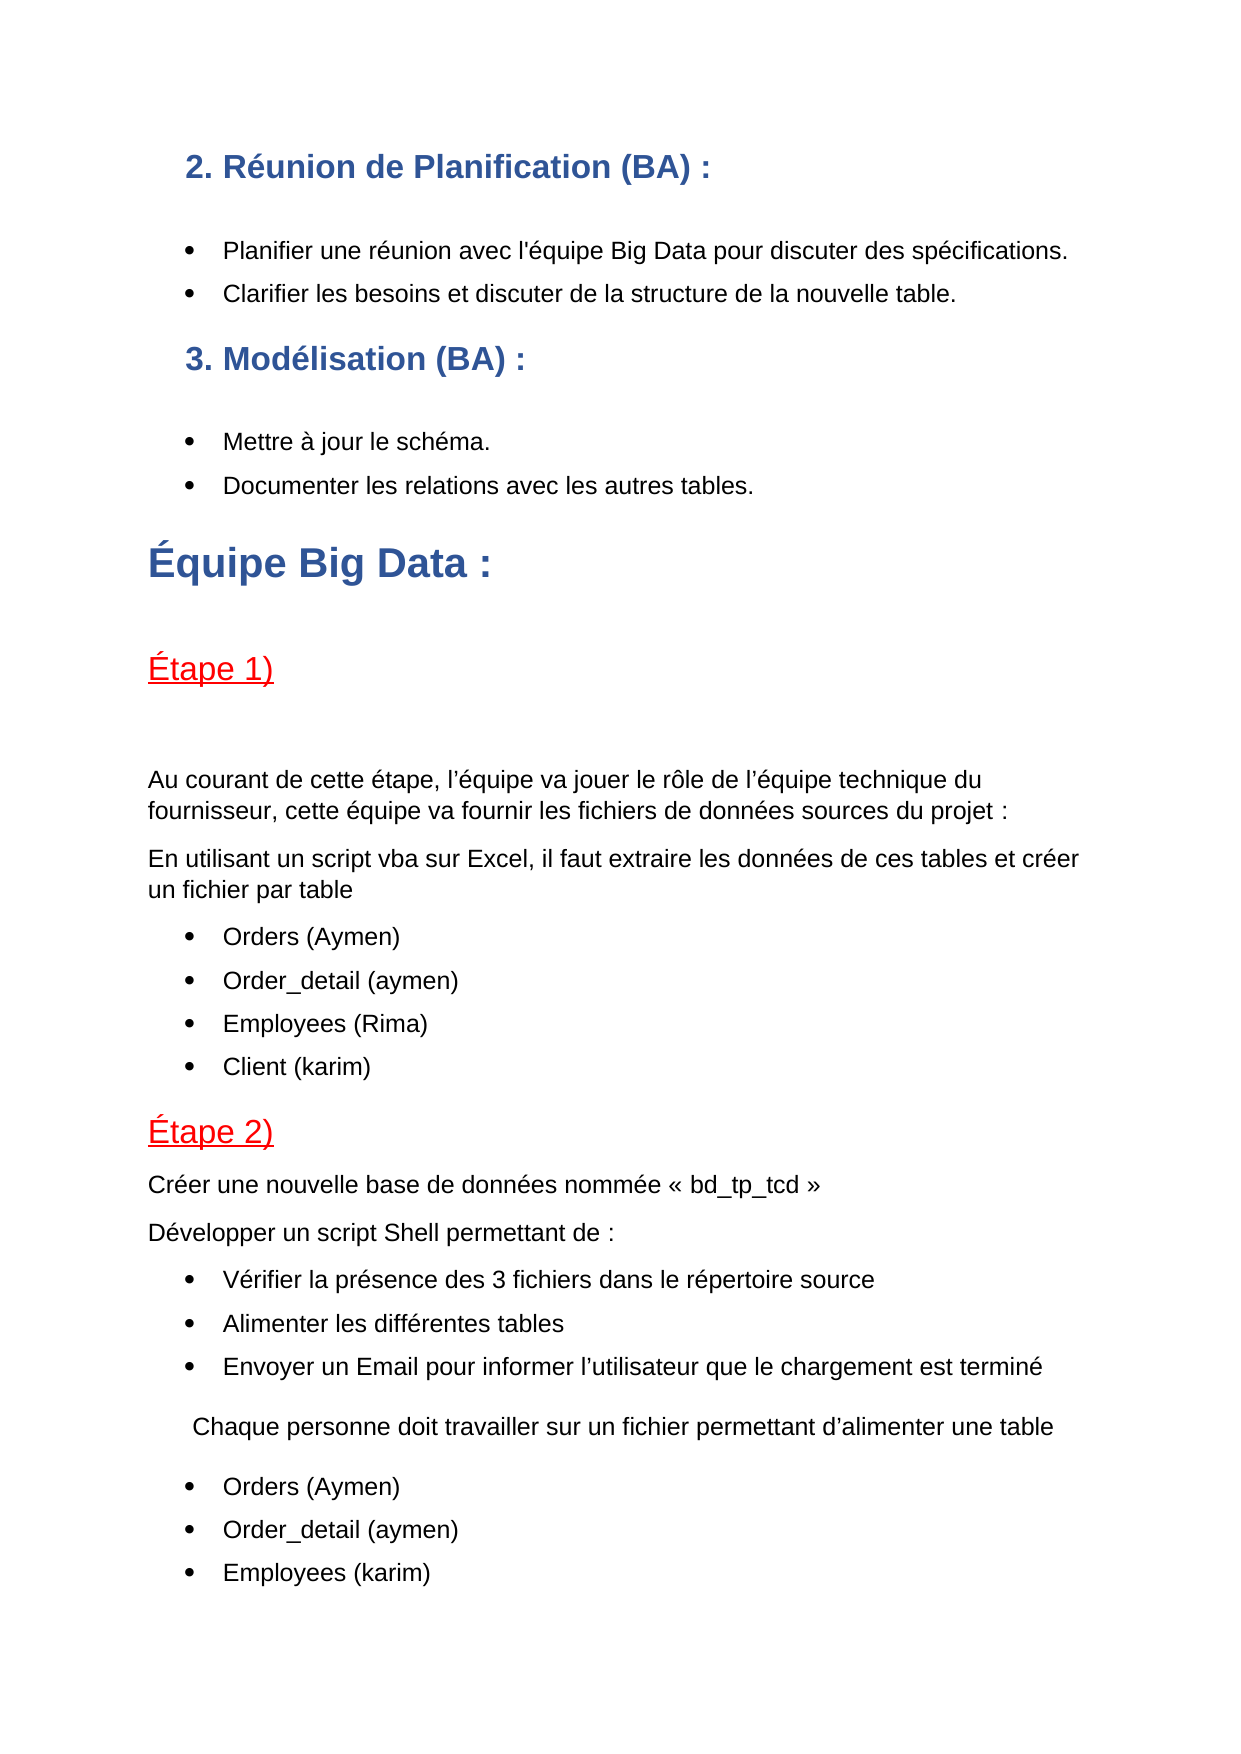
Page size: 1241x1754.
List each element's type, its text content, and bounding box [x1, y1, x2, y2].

list Clarifier les besoins et discuter de la structure de la nouvelle table. [185, 279, 1093, 308]
subtitle Réunion de Planification (BA) : [185, 148, 1093, 186]
list Vérifier la présence des 3 fichiers dans le répertoire source [185, 1266, 1093, 1294]
list Client (karim) [185, 1052, 1093, 1081]
list Mettre à jour le schéma. [185, 427, 1093, 456]
list Planifier une réunion avec l'équipe Big Data pour discuter des spécifications. [185, 236, 1093, 265]
list Order_detail (aymen) [185, 966, 1093, 994]
list Documenter les relations avec les autres tables. [185, 471, 1093, 499]
text Étape 1) [148, 649, 1093, 687]
text En utilisant un script vba sur Excel, il faut extraire les données de ces tables et créer un fichier par table [148, 844, 1093, 903]
text Développer un script Shell permettant de : [148, 1218, 1093, 1247]
subtitle Modélisation (BA) : [185, 339, 1093, 377]
list Employees (karim) [185, 1558, 1093, 1587]
list Alimenter les différentes tables [185, 1309, 1093, 1338]
list Orders (Aymen) [185, 1472, 1093, 1501]
text Chaque personne doit travailler sur un fichier permettant d’alimenter une table [185, 1412, 1093, 1441]
subtitle Équipe Big Data : [148, 539, 1093, 587]
list Employees (Rima) [185, 1009, 1093, 1038]
list Envoyer un Email pour informer l’utilisateur que le chargement est terminé [185, 1352, 1093, 1381]
text Étape 2) [148, 1112, 1093, 1150]
list Order_detail (aymen) [185, 1515, 1093, 1544]
text Au courant de cette étape, l’équipe va jouer le rôle de l’équipe technique du fournisseur, cette équipe va fournir les fichiers de données sources du projet : [148, 765, 1093, 825]
list Orders (Aymen) [185, 922, 1093, 951]
text Créer une nouvelle base de données nommée « bd_tp_tcd » [148, 1170, 1093, 1199]
